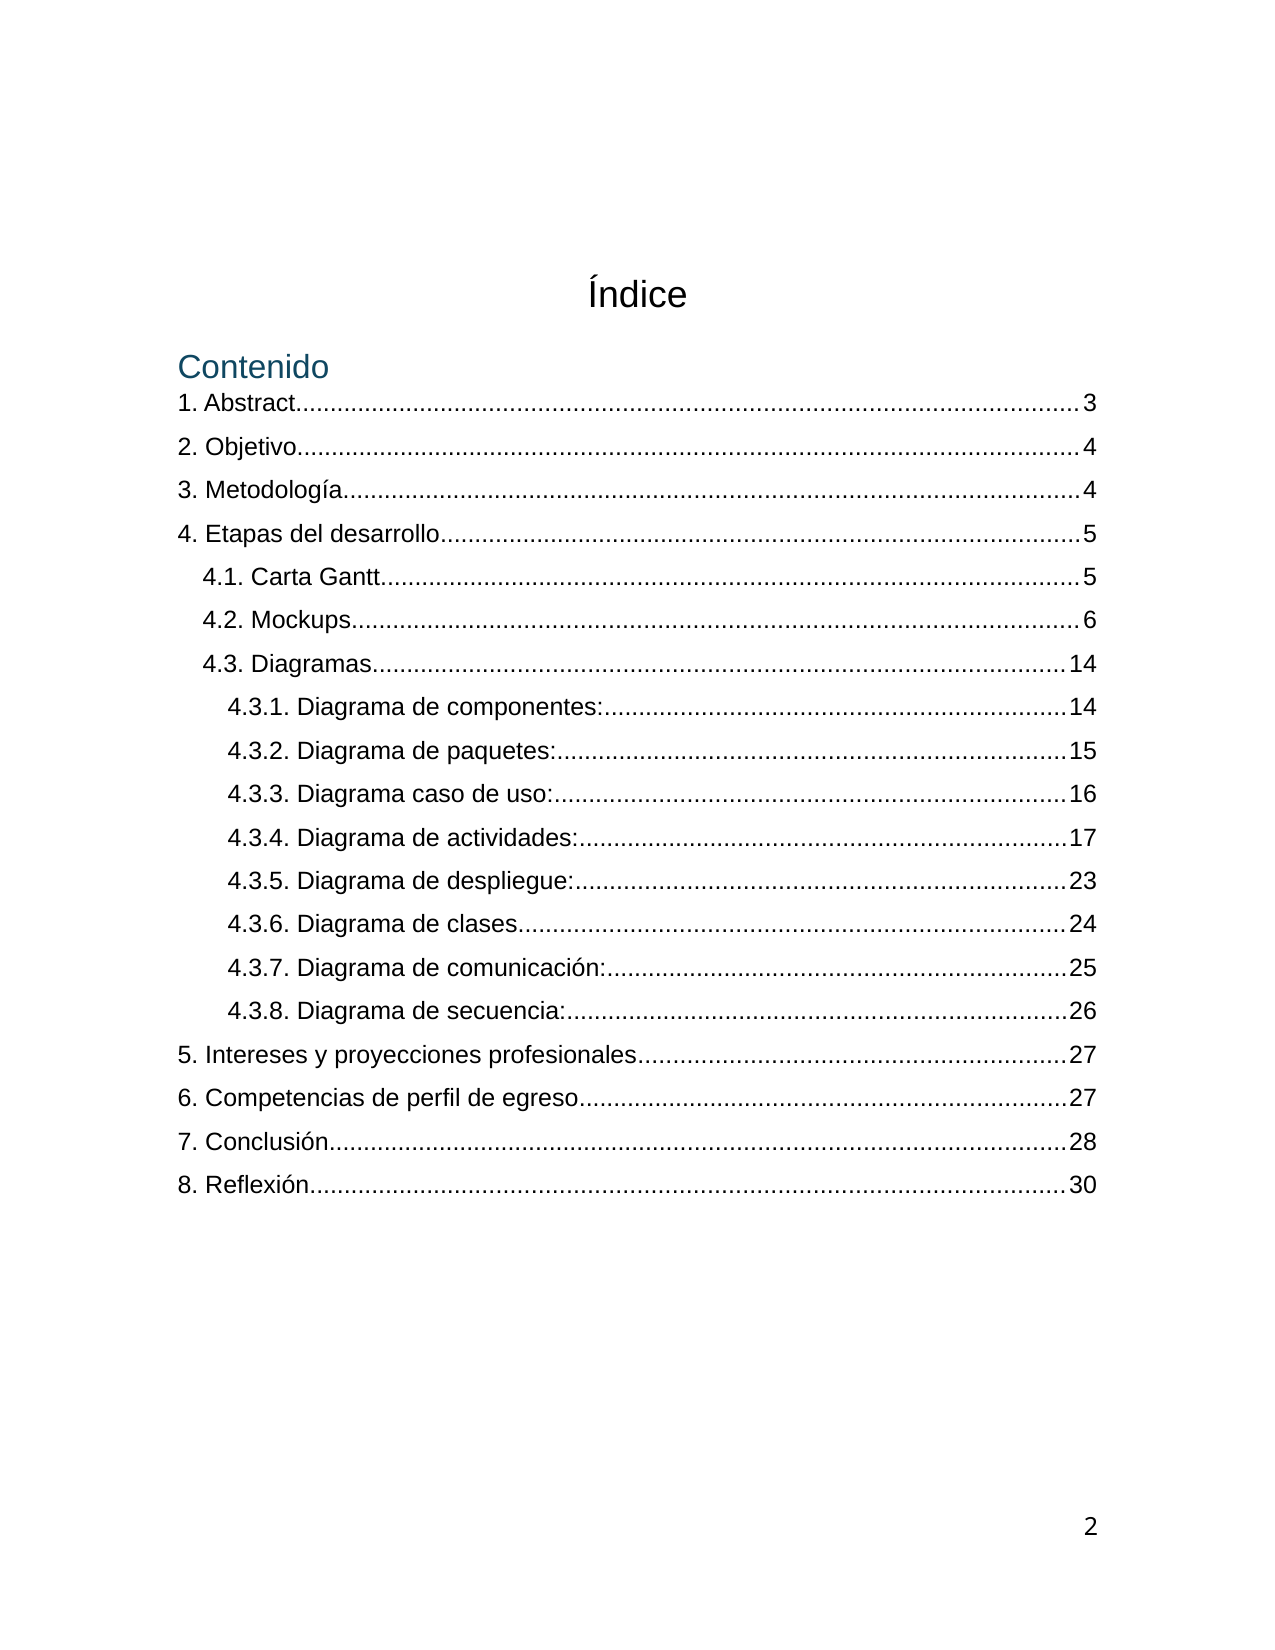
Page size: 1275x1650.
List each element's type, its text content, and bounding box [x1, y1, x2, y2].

text Índice [177, 272, 1098, 315]
